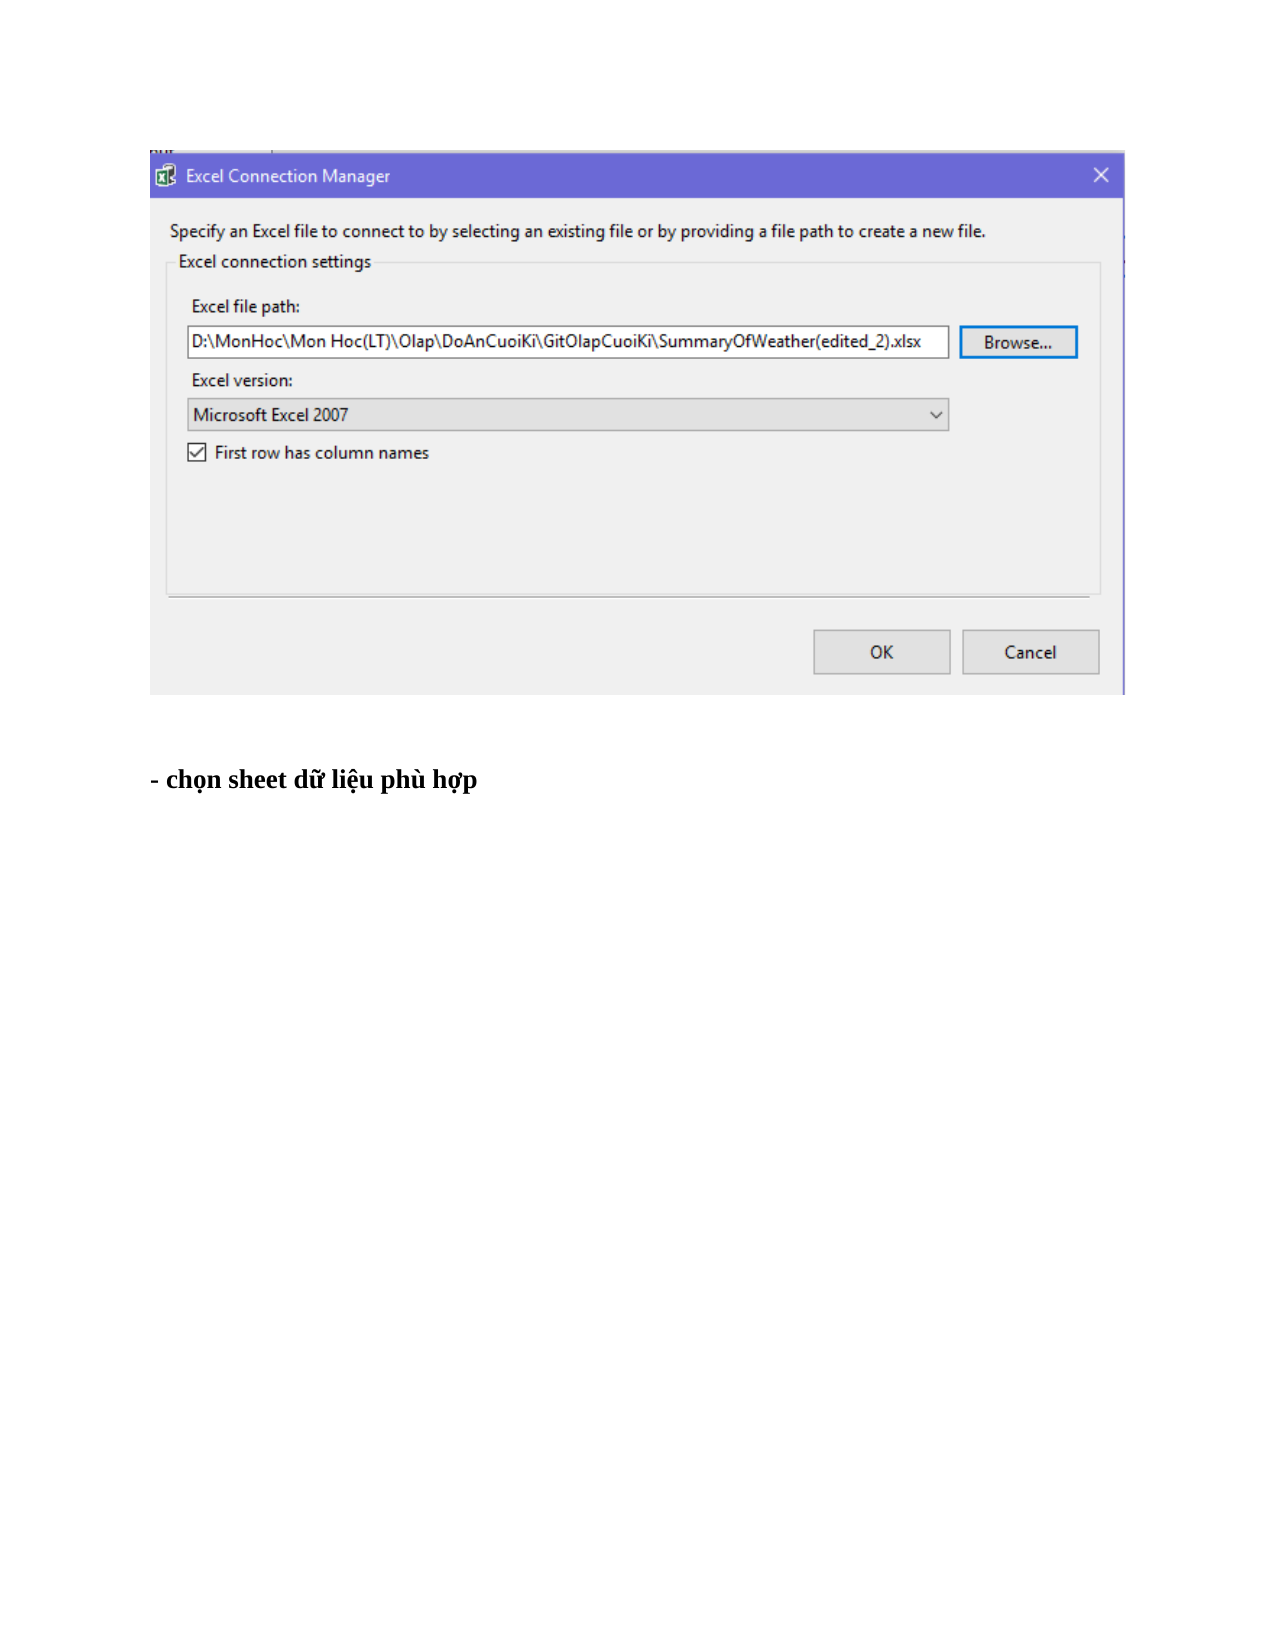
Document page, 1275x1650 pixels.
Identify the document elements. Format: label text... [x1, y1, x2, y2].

text - chọn sheet dữ liệu phù hợp [150, 764, 1125, 795]
picture [150, 150, 1125, 695]
